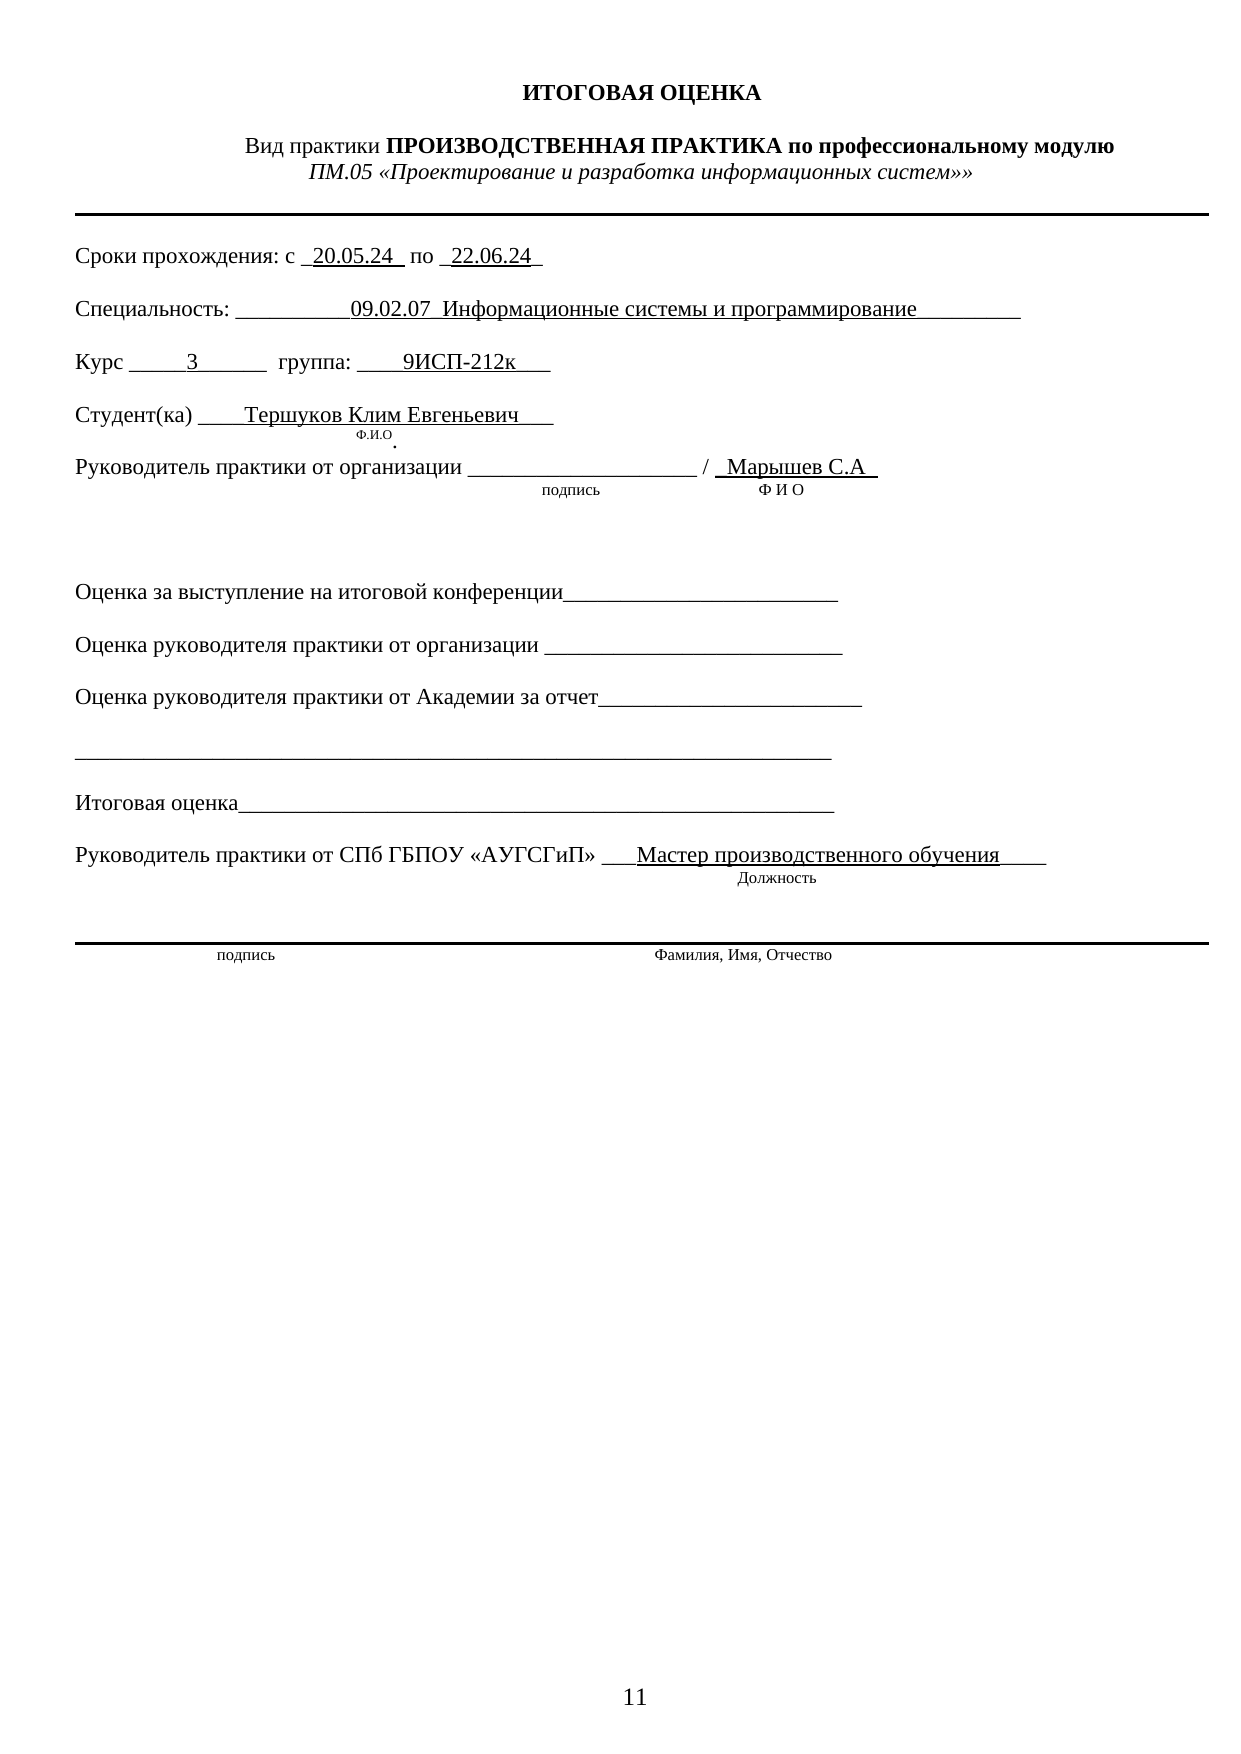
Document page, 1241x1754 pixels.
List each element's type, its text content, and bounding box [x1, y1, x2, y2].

text Ф.И.О. [75, 427, 1209, 453]
text Руководитель практики от организации ____________________ / _Марышев С.А [75, 453, 1209, 480]
text Сроки прохождения: с _20.05.24 по _22.06.24_ [75, 242, 1209, 269]
text Итоговая оценка____________________________________________________ [75, 789, 1209, 815]
text __________________________________________________________________ [75, 710, 1209, 762]
text Должность [75, 868, 1209, 887]
text Студент(ка) ____Тершуков Клим Евгеньевич___ [75, 401, 1209, 427]
text Оценка руководителя практики от Академии за отчет_______________________ [75, 657, 1209, 710]
text Вид практики ПРОИЗВОДСТВЕННАЯ ПРАКТИКА по профессиональному модулю [75, 132, 1209, 158]
text подпись Фамилия, Имя, Отчество [75, 945, 1209, 964]
text Оценка руководителя практики от организации __________________________ [75, 631, 1209, 657]
text ИТОГОВАЯ ОЦЕНКА [75, 79, 1209, 106]
text Оценка за выступление на итоговой конференции________________________ [75, 578, 1209, 604]
text Курс _____3______ группа: ____9ИСП-212к___ [75, 348, 1209, 374]
text Специальность: __________09.02.07_Информационные системы и программирование_________ [75, 295, 1209, 322]
text Руководитель практики от СПб ГБПОУ «АУГСГиП» ___Мастер производственного обучения____ [75, 841, 1209, 868]
text подпись Ф И О [75, 480, 1209, 499]
text ПМ.05 «Проектирование и разработка информационных систем»» [75, 158, 1209, 184]
